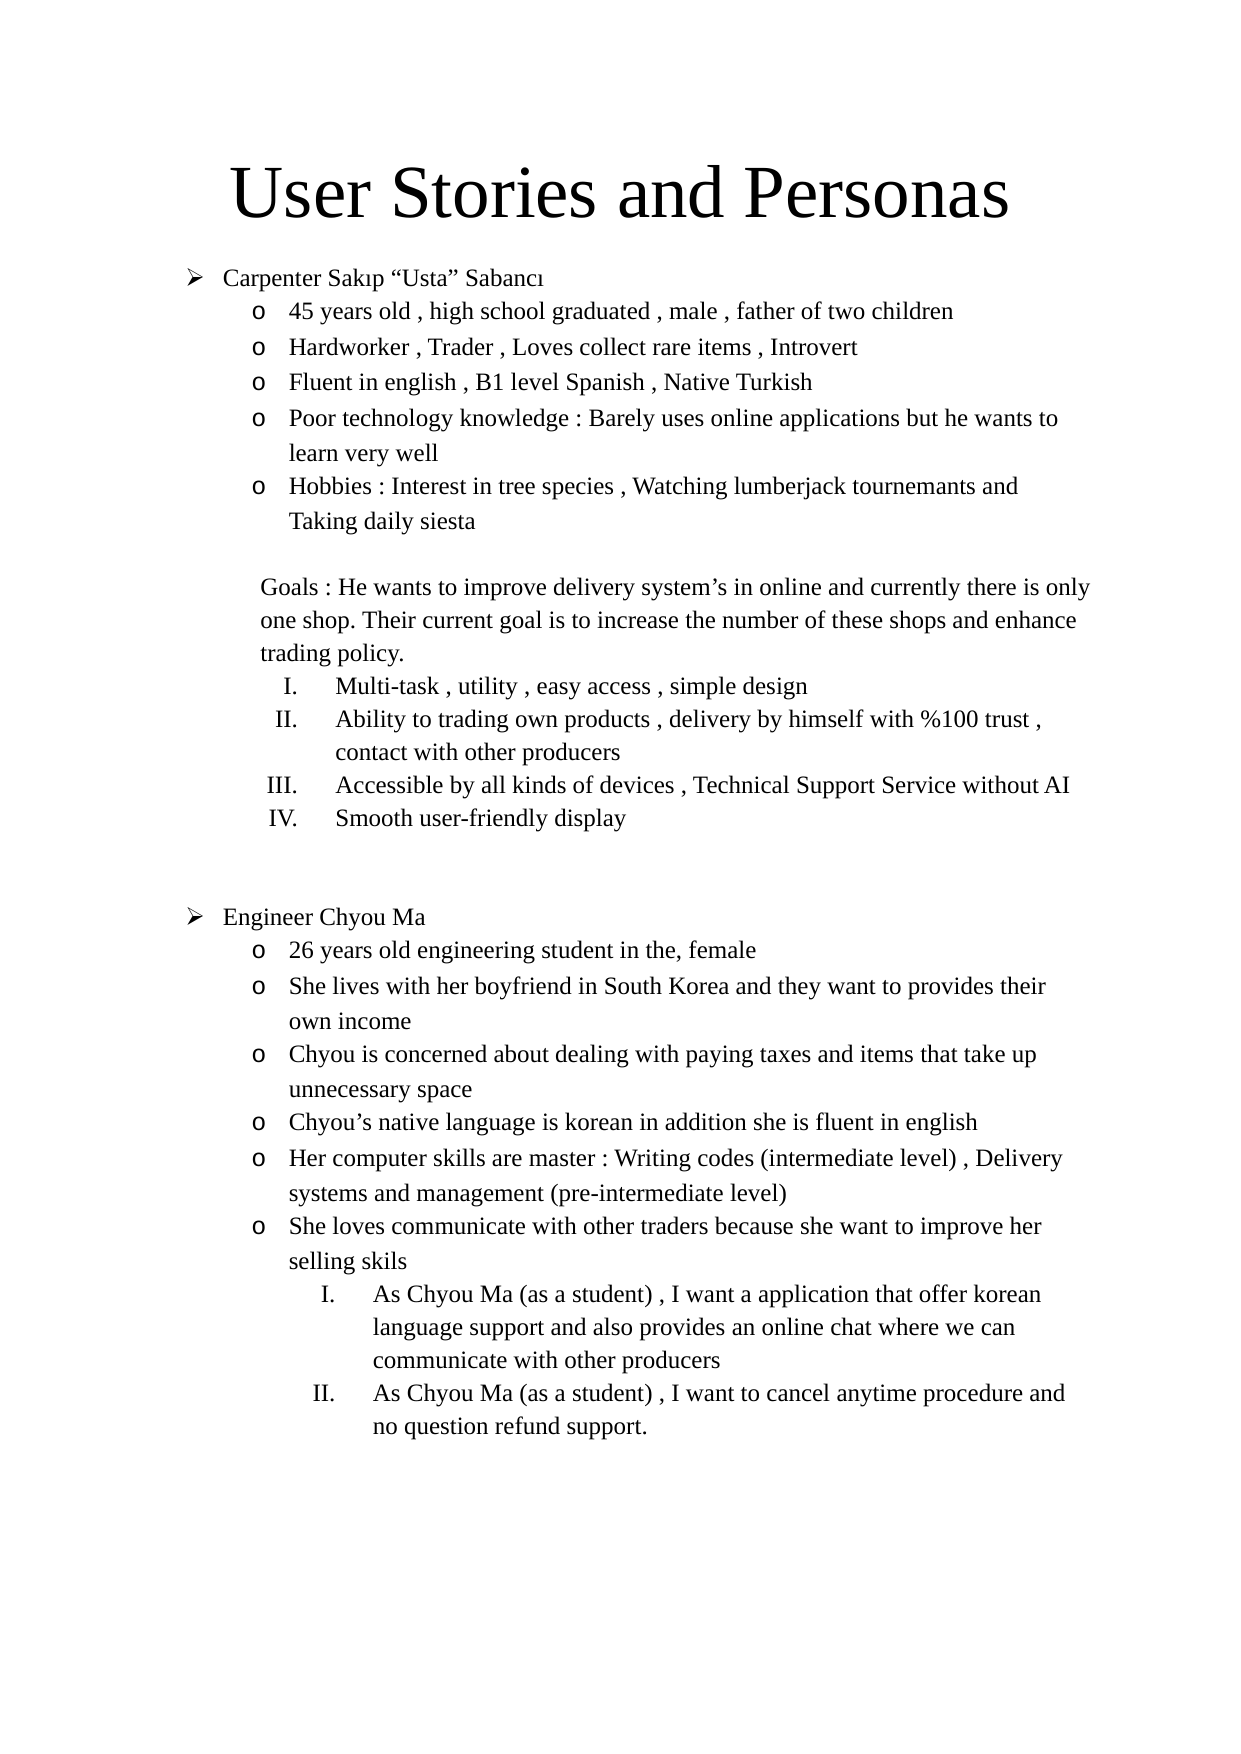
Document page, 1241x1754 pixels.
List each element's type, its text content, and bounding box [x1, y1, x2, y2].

list 45 years old , high school graduated , male , father of two children [251, 296, 1093, 327]
list She lives with her boyfriend in South Korea and they want to provides their own income [251, 971, 1093, 1035]
list Chyou is concerned about dealing with paying taxes and items that take up unnecessary space [251, 1039, 1093, 1103]
list Accessible by all kinds of devices , Technical Support Service without AI [298, 770, 1093, 799]
list Hardworker , Trader , Loves collect rare items , Introvert [251, 332, 1093, 363]
list Chyou’s native language is korean in addition she is fluent in english [251, 1107, 1093, 1138]
list 26 years old engineering student in the, female [251, 936, 1093, 966]
list She loves communicate with other traders because she want to improve her selling skils [251, 1211, 1093, 1274]
list Hobbies : Interest in tree species , Watching lumberjack tournemants and Taking daily siesta [251, 471, 1093, 535]
list Fluent in english , B1 level Spanish , Native Turkish [251, 367, 1093, 398]
list Her computer skills are master : Writing codes (intermediate level) , Delivery systems and management (pre-intermediate level) [251, 1143, 1093, 1206]
list Carpenter Sakıp “Usta” Sabancı [185, 263, 1093, 292]
list Ability to trading own products , delivery by himself with %100 trust , contact with other producers [298, 704, 1093, 766]
list As Chyou Ma (as a student) , I want to cancel anytime procedure and no question refund support. [335, 1378, 1093, 1440]
list Multi-task , utility , easy access , simple design [298, 671, 1093, 700]
list Poor technology knowledge : Barely uses online applications but he wants to learn very well [251, 403, 1093, 467]
list Goals : He wants to improve delivery system’s in online and currently there is only one shop. Their current goal is to increase the number of these shops and enhance trading policy. [260, 572, 1093, 667]
list Smooth user-friendly display [298, 803, 1093, 832]
list Engineer Chyou Ma [185, 902, 1093, 931]
list As Chyou Ma (as a student) , I want a application that offer korean language support and also provides an online chat where we can communicate with other producers [335, 1279, 1093, 1374]
text User Stories and Personas [148, 148, 1093, 234]
